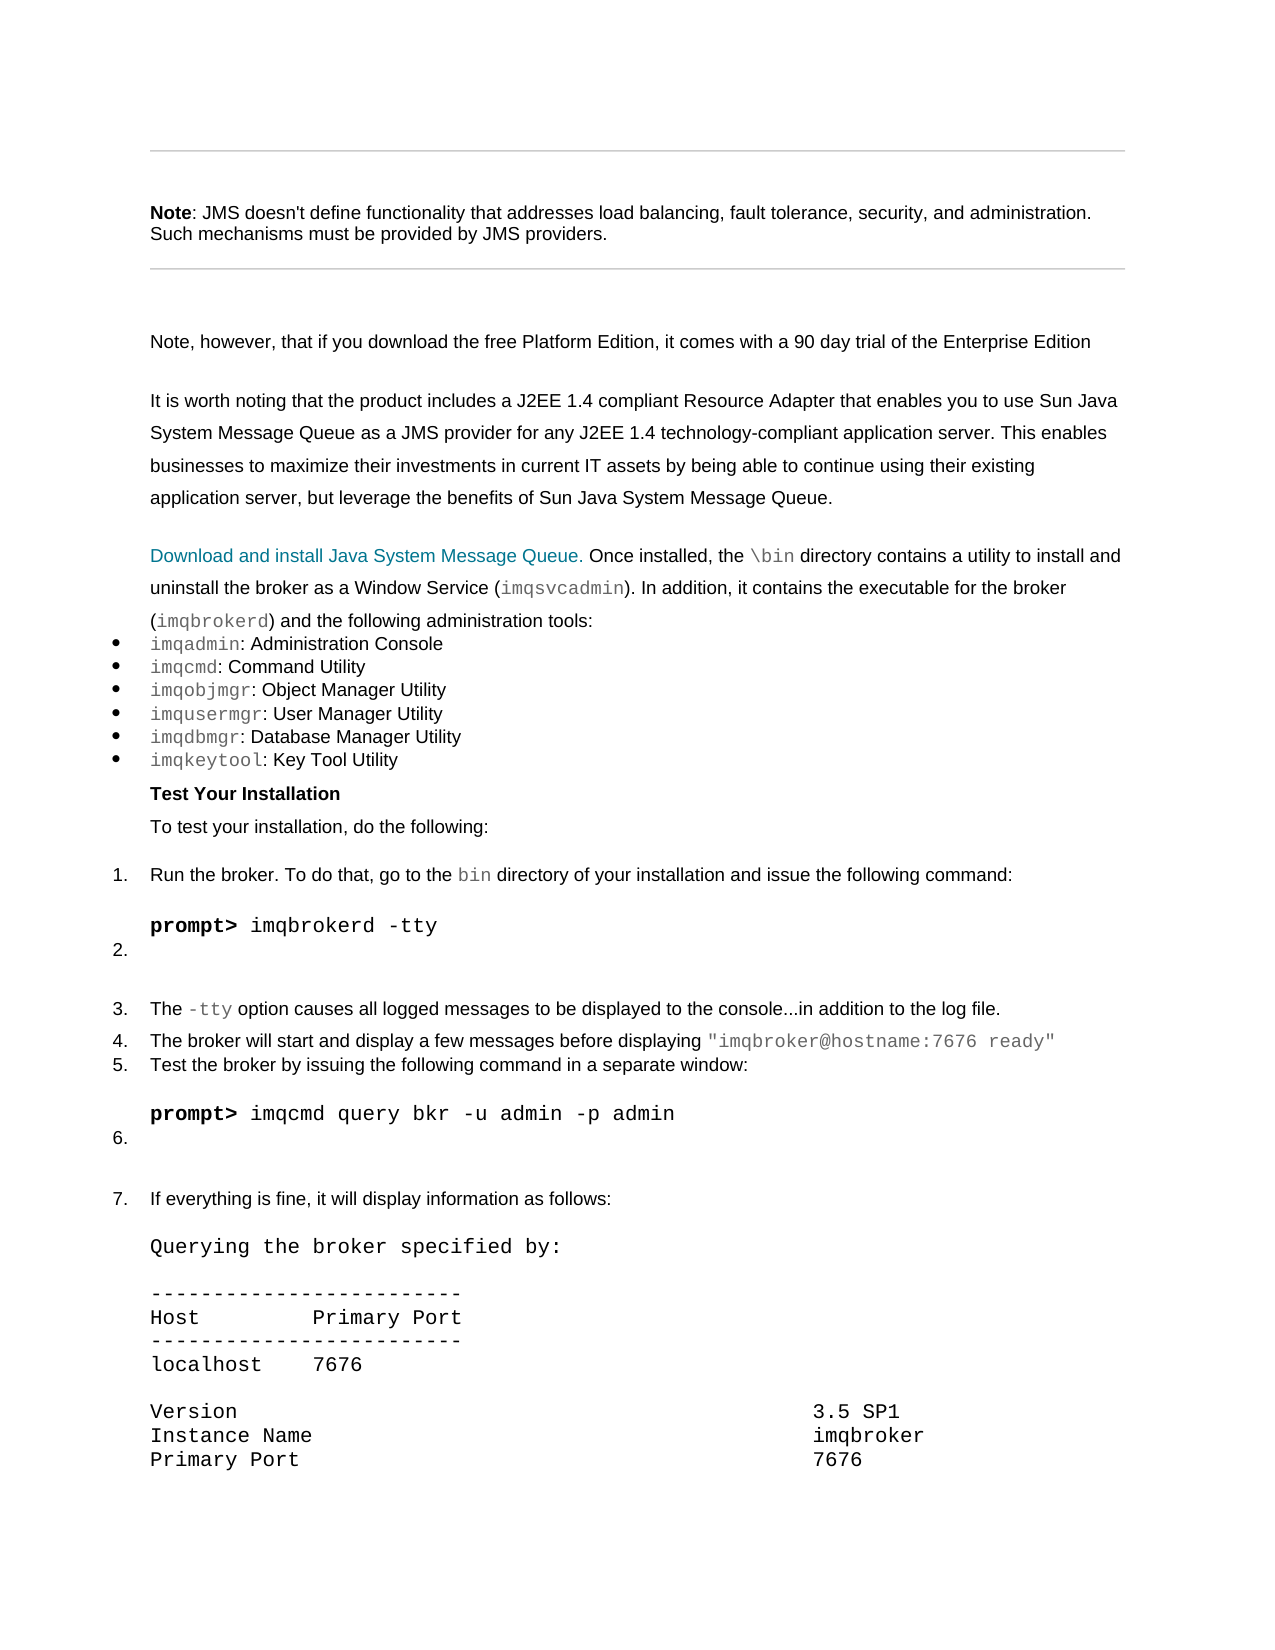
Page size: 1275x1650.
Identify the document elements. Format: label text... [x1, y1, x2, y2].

text Test Your Installation [150, 772, 1125, 804]
list imqusermgr: User Manager Utility [112, 702, 1125, 726]
list The broker will start and display a few messages before displaying "imqbroker@hostname:7676 ready" [112, 1021, 1125, 1053]
text Note: JMS doesn't define functionality that addresses load balancing, fault tolerance, security, and administration. Such mechanisms must be provided by JMS providers. [150, 201, 1125, 244]
text To test your installation, do the following: [150, 804, 1125, 837]
list imqkeytool: Key Tool Utility [112, 749, 1125, 772]
list Test the broker by issuing the following command in a separate window: [112, 1053, 1125, 1103]
table_header prompt> imqcmd query bkr -u admin -p admin [150, 1103, 1125, 1127]
text Note, however, that if you download the free Platform Edition, it comes with a 90 day trial of the Enterprise Edition [150, 319, 1125, 352]
list imqobjmgr: Object Manager Utility [112, 679, 1125, 702]
text It is worth noting that the product includes a J2EE 1.4 compliant Resource Adapter that enables you to use Sun Java System Message Queue as a JMS provider for any J2EE 1.4 technology-compliant application server. This enables businesses to maximize their investments in current IT assets by being able to continue using their existing application server, but leverage the benefits of Sun Java System Message Queue. [150, 378, 1125, 508]
list If everything is fine, it will display information as follows: [112, 1177, 1125, 1209]
list imqadmin: Administration Console [112, 633, 1125, 656]
list Run the broker. To do that, go to the bin directory of your installation and issue the following command: [112, 863, 1125, 915]
table_header prompt> imqbrokerd -tty [150, 915, 1125, 938]
list imqdbmgr: Database Manager Utility [112, 726, 1125, 749]
list The -tty option causes all logged messages to be displayed to the console...in addition to the log file. [112, 988, 1125, 1021]
text Download and install Java System Message Queue. Once installed, the \bin directory contains a utility to install and uninstall the broker as a Window Service (imqsvcadmin). In addition, it contains the executable for the broker (imqbrokerd) and the following administration tools: [150, 535, 1125, 633]
list imqcmd: Command Utility [112, 656, 1125, 679]
